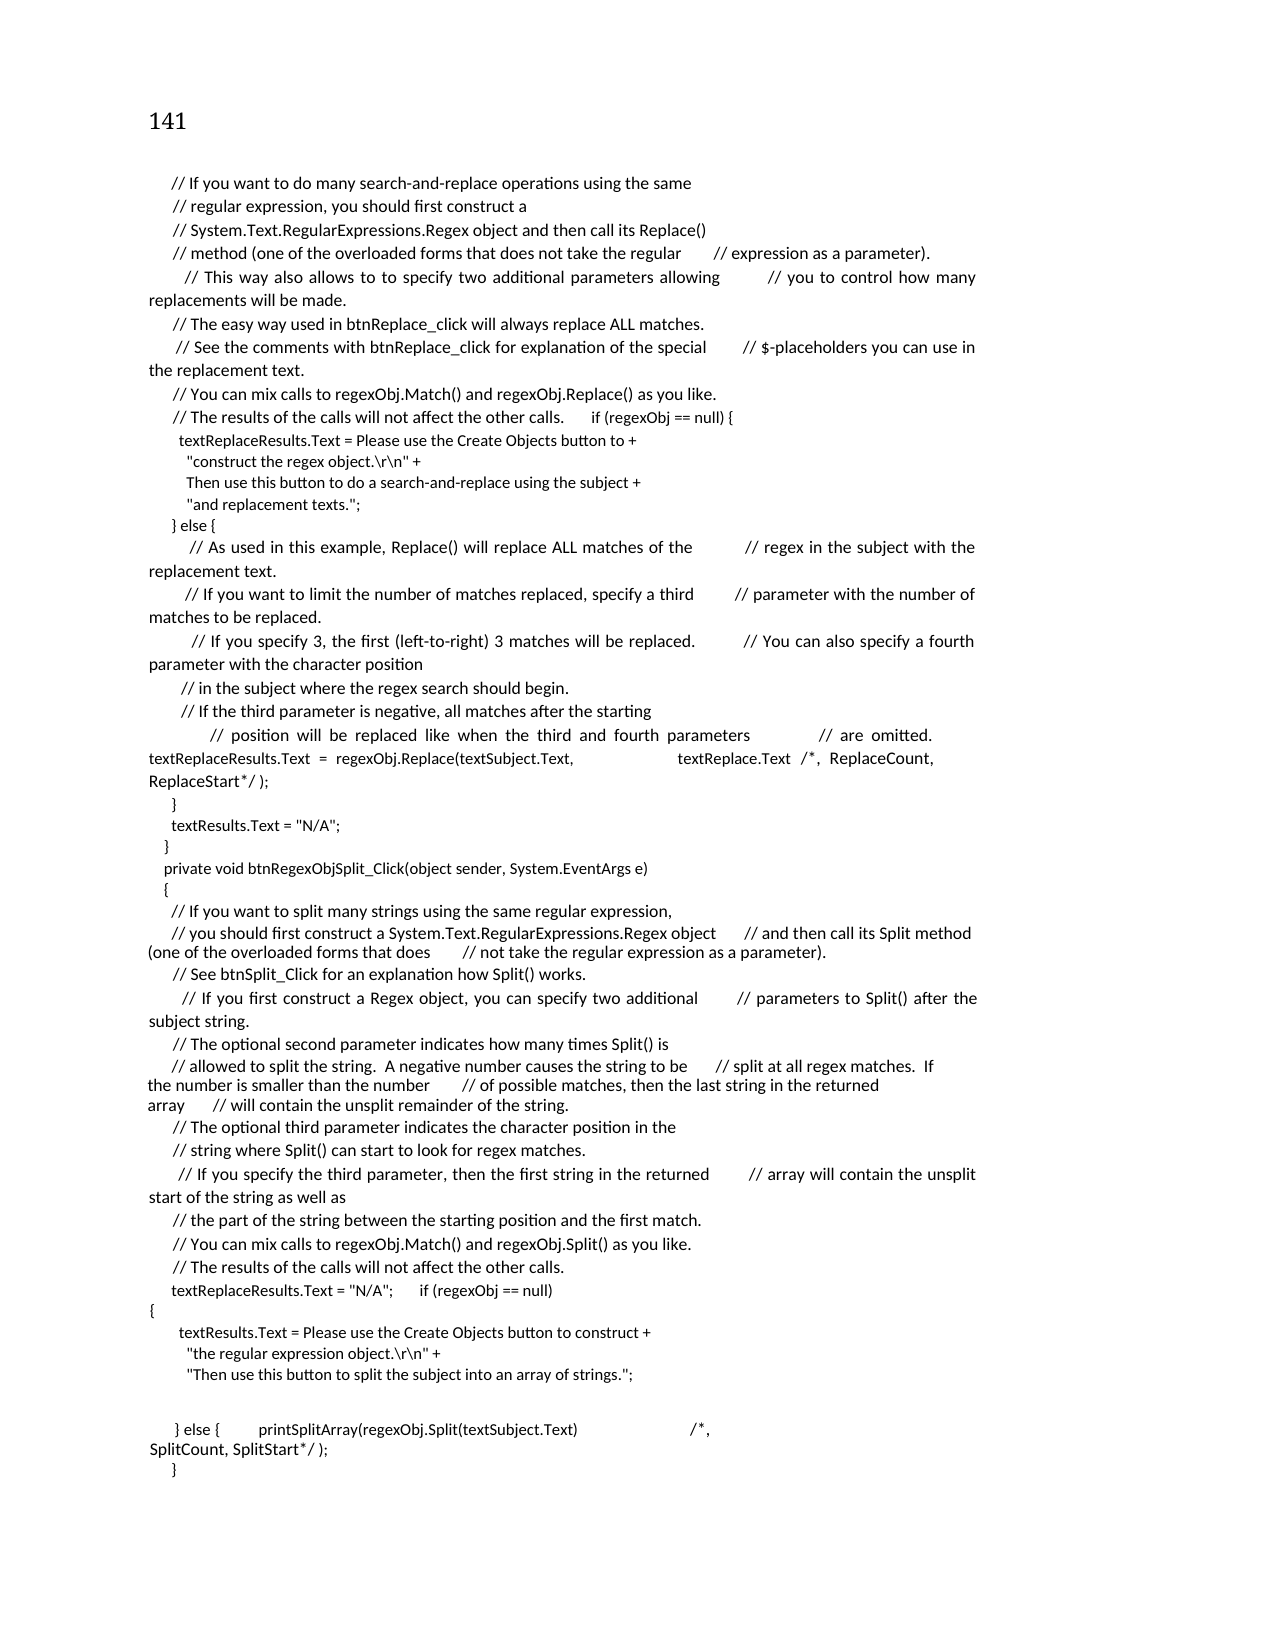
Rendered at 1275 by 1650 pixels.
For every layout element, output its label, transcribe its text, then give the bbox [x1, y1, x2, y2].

text // See the comments with btnReplace_click for explanation of the special // $-placeholders you can use in the replacement text. [148, 336, 979, 381]
text // If the third parameter is negative, all matches after the starting [148, 700, 979, 722]
text textResults.Text = Please use the Create Objects button to construct + [148, 1322, 990, 1342]
text // you should first construct a System.Text.RegularExpressions.Regex object // and then call its Split method (one of the overloaded forms that does // not take the regular expression as a parameter). [147, 924, 975, 963]
text // The results of the calls will not affect the other calls. if (regexObj == null) { [148, 406, 840, 428]
text private void btnRegexObjSplit_Click(object sender, System.EventArgs e) [148, 858, 990, 878]
text // You can mix calls to regexObj.Match() and regexObj.Split() as you like. [148, 1233, 979, 1254]
text // allowed to split the string. A negative number causes the string to be // split at all regex matches. If the number is smaller than the number // of possible matches, then the last string in the returned array // will contain the unsplit remainder of the string. [147, 1057, 954, 1116]
text textResults.Text = "N/A"; [148, 815, 990, 836]
text // If you first construct a Regex object, you can specify two additional // parameters to Split() after the subject string. [148, 987, 979, 1032]
text { [148, 879, 990, 899]
text } [148, 1459, 990, 1480]
text textReplaceResults.Text = Please use the Create Objects button to + [148, 430, 990, 450]
text // If you want to split many strings using the same regular expression, [148, 901, 979, 922]
text // The optional second parameter indicates how many times Split() is [148, 1033, 979, 1055]
text } [148, 794, 990, 814]
text // If you specify the third parameter, then the first string in the returned // array will contain the unsplit start of the string as well as [148, 1163, 979, 1208]
text // The optional third parameter indicates the character position in the [148, 1116, 979, 1137]
text } [148, 837, 210, 857]
text // The results of the calls will not affect the other calls. [148, 1256, 979, 1278]
text "Then use this button to split the subject into an array of strings."; [148, 1365, 990, 1385]
text // You can mix calls to regexObj.Match() and regexObj.Replace() as you like. [148, 383, 979, 404]
text "and replacement texts."; [148, 494, 990, 514]
text // If you want to limit the number of matches replaced, specify a third // parameter with the number of matches to be replaced. [148, 583, 979, 628]
text // in the subject where the regex search should begin. [148, 677, 979, 698]
text } else { [148, 515, 990, 536]
text // This way also allows to to specify two additional parameters allowing // you to control how many replacements will be made. [148, 266, 979, 311]
text // As used in this example, Replace() will replace ALL matches of the // regex in the subject with the replacement text. [148, 537, 979, 582]
text // regular expression, you should first construct a [148, 196, 979, 217]
text } else { printSplitArray(regexObj.Split(textSubject.Text) /*, SplitCount, SplitStart*/ ); [148, 1420, 710, 1459]
text // position will be replaced like when the third and fourth parameters // are omitted. textReplaceResults.Text = regexObj.Replace(textSubject.Text, textReplace.Text /*, ReplaceCount, ReplaceStart*/ ); [148, 724, 934, 792]
text // See btnSplit_Click for an explanation how Split() works. [148, 963, 979, 985]
text // If you want to do many search-and-replace operations using the same [148, 172, 979, 194]
text Then use this button to do a search-and-replace using the subject + [148, 472, 990, 493]
text "construct the regex object.\r\n" + [148, 451, 990, 471]
text // string where Split() can start to look for regex matches. [148, 1139, 979, 1161]
text "the regular expression object.\r\n" + [148, 1343, 990, 1364]
text // the part of the string between the starting position and the first match. [148, 1209, 979, 1231]
text // System.Text.RegularExpressions.Regex object and then call its Replace() [148, 219, 979, 241]
text // If you specify 3, the first (left-to-right) 3 matches will be replaced. // You can also specify a fourth parameter with the character position [148, 630, 979, 675]
text textReplaceResults.Text = "N/A"; if (regexObj == null) { [148, 1280, 560, 1321]
text // The easy way used in btnReplace_click will always replace ALL matches. [148, 313, 979, 334]
text // method (one of the overloaded forms that does not take the regular // expression as a parameter). [148, 242, 949, 264]
